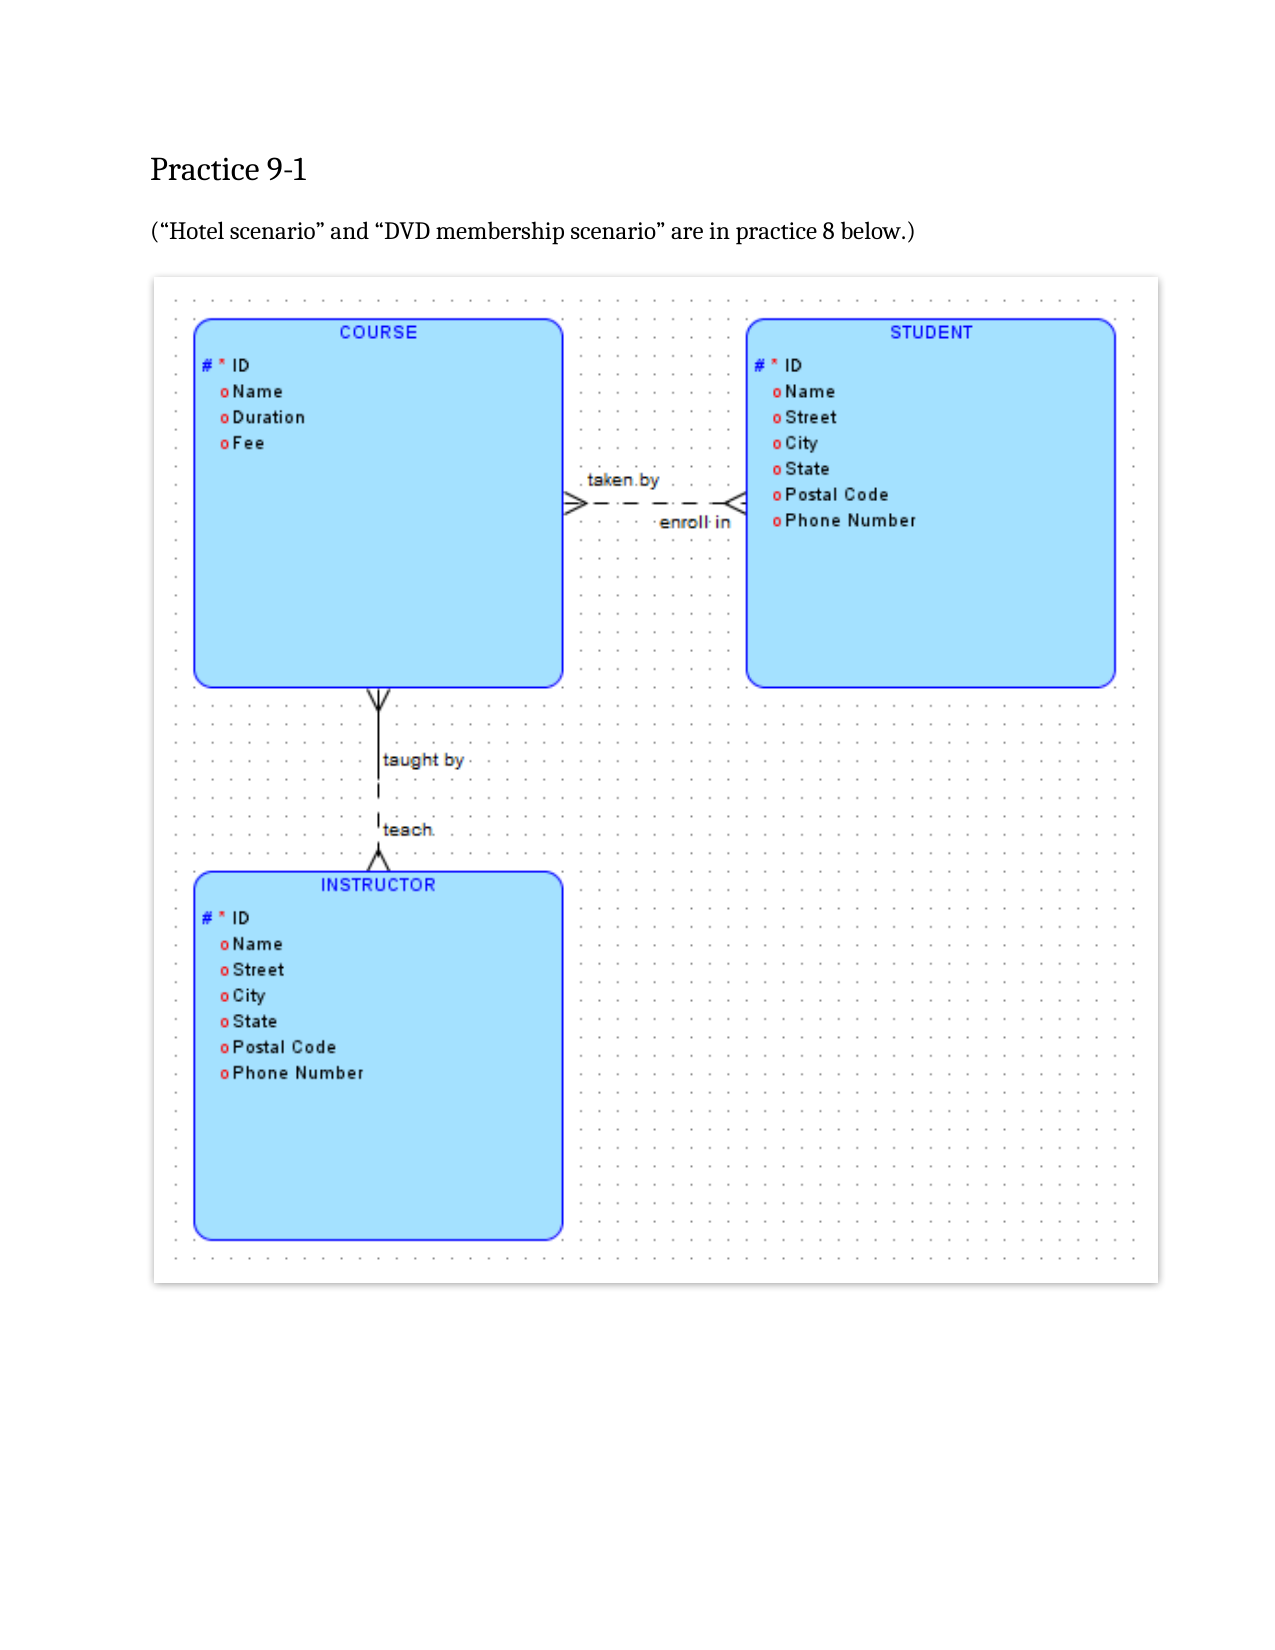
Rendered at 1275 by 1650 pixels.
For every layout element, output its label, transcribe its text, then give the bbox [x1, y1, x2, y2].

picture [169, 291, 1144, 1268]
text Practice 9-1 [150, 150, 1125, 188]
text (“Hotel scenario” and “DVD membership scenario” are in practice 8 below.) [150, 217, 1125, 246]
